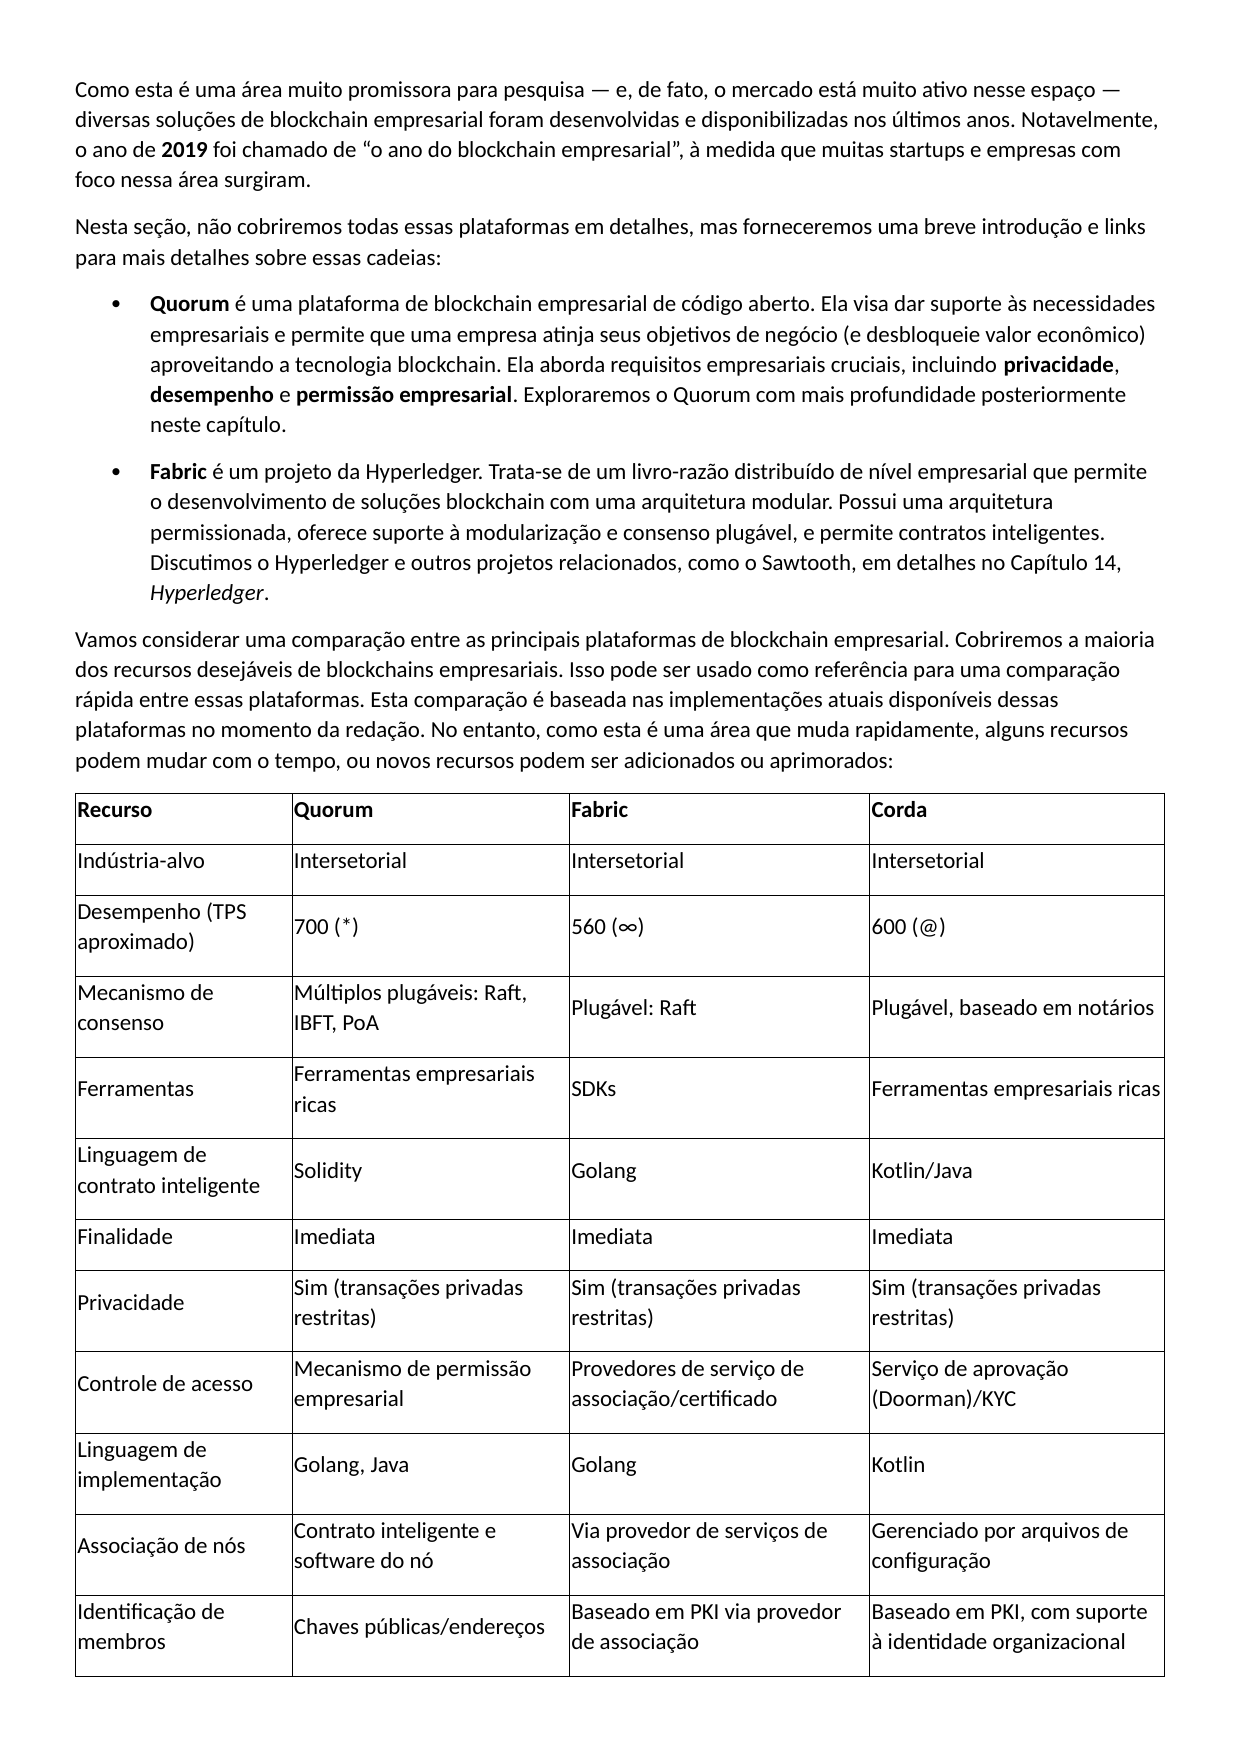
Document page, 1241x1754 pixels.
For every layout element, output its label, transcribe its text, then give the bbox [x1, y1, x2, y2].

table_cell Golang, Java [293, 1434, 569, 1513]
text Como esta é uma área muito promissora para pesquisa — e, de fato, o mercado está muito ativo nesse espaço — diversas soluções de blockchain empresarial foram desenvolvidas e disponibilizadas nos últimos anos. Notavelmente, o ano de 2019 foi chamado de “o ano do blockchain empresarial”, à medida que muitas startups e empresas com foco nessa área surgiram. [75, 75, 1165, 194]
list Fabric é um projeto da Hyperledger. Trata-se de um livro-razão distribuído de nível empresarial que permite o desenvolvimento de soluções blockchain com uma arquitetura modular. Possui uma arquitetura permissionada, oferece suporte à modularização e consenso plugável, e permite contratos inteligentes. Discutimos o Hyperledger e outros projetos relacionados, como o Sawtooth, em detalhes no Capítulo 14, Hyperledger. [112, 457, 1165, 606]
table_cell Ferramentas empresariais ricas [293, 1058, 569, 1138]
table_cell Provedores de serviço de associação/certificado [570, 1352, 869, 1432]
table_cell Ferramentas empresariais ricas [870, 1058, 1164, 1138]
table_cell Gerenciado por arquivos de configuração [870, 1515, 1164, 1595]
table_cell Linguagem de contrato inteligente [76, 1139, 292, 1219]
table_cell Serviço de aprovação (Doorman)/KYC [870, 1352, 1164, 1432]
table_cell Mecanismo de permissão empresarial [293, 1352, 569, 1432]
table_cell Baseado em PKI via provedor de associação [570, 1596, 869, 1676]
table_header Recurso [76, 794, 292, 844]
table_cell 700 (*) [293, 896, 569, 976]
table_cell Plugável: Raft [570, 977, 869, 1057]
table_cell SDKs [570, 1058, 869, 1138]
text Vamos considerar uma comparação entre as principais plataformas de blockchain empresarial. Cobriremos a maioria dos recursos desejáveis de blockchains empresariais. Isso pode ser usado como referência para uma comparação rápida entre essas plataformas. Esta comparação é baseada nas implementações atuais disponíveis dessas plataformas no momento da redação. No entanto, como esta é uma área que muda rapidamente, alguns recursos podem mudar com o tempo, ou novos recursos podem ser adicionados ou aprimorados: [75, 625, 1165, 774]
table_cell Intersetorial [870, 845, 1164, 894]
table_cell Indústria-alvo [76, 845, 292, 894]
table_cell Identificação de membros [76, 1596, 292, 1676]
table_cell Contrato inteligente e software do nó [293, 1515, 569, 1595]
table_cell Imediata [293, 1220, 569, 1270]
table_cell 600 (@) [870, 896, 1164, 976]
table_cell Finalidade [76, 1220, 292, 1270]
table_cell Sim (transações privadas restritas) [570, 1271, 869, 1351]
table_cell Associação de nós [76, 1515, 292, 1595]
table_cell Imediata [870, 1220, 1164, 1270]
table_cell Plugável, baseado em notários [870, 977, 1164, 1057]
table_cell Golang [570, 1139, 869, 1219]
table_cell Kotlin/Java [870, 1139, 1164, 1219]
table_cell Golang [570, 1434, 869, 1513]
table_cell Linguagem de implementação [76, 1434, 292, 1513]
list Quorum é uma plataforma de blockchain empresarial de código aberto. Ela visa dar suporte às necessidades empresariais e permite que uma empresa atinja seus objetivos de negócio (e desbloqueie valor econômico) aproveitando a tecnologia blockchain. Ela aborda requisitos empresariais cruciais, incluindo privacidade, desempenho e permissão empresarial. Exploraremos o Quorum com mais profundidade posteriormente neste capítulo. [112, 289, 1165, 438]
table_cell Intersetorial [293, 845, 569, 894]
table_cell Controle de acesso [76, 1352, 292, 1432]
table_cell Desempenho (TPS aproximado) [76, 896, 292, 976]
table_cell Múltiplos plugáveis: Raft, IBFT, PoA [293, 977, 569, 1057]
table_header Fabric [570, 794, 869, 844]
table_cell 560 (∞) [570, 896, 869, 976]
table_cell Chaves públicas/endereços [293, 1596, 569, 1676]
table_cell Intersetorial [570, 845, 869, 894]
table_cell Mecanismo de consenso [76, 977, 292, 1057]
table_header Quorum [293, 794, 569, 844]
text Nesta seção, não cobriremos todas essas plataformas em detalhes, mas forneceremos uma breve introdução e links para mais detalhes sobre essas cadeias: [75, 212, 1165, 271]
table_header Corda [870, 794, 1164, 844]
table_cell Kotlin [870, 1434, 1164, 1513]
table_cell Privacidade [76, 1271, 292, 1351]
table_cell Imediata [570, 1220, 869, 1270]
table_cell Sim (transações privadas restritas) [293, 1271, 569, 1351]
table_cell Sim (transações privadas restritas) [870, 1271, 1164, 1351]
table_cell Via provedor de serviços de associação [570, 1515, 869, 1595]
table_cell Solidity [293, 1139, 569, 1219]
table_cell Baseado em PKI, com suporte à identidade organizacional [870, 1596, 1164, 1676]
table_cell Ferramentas [76, 1058, 292, 1138]
